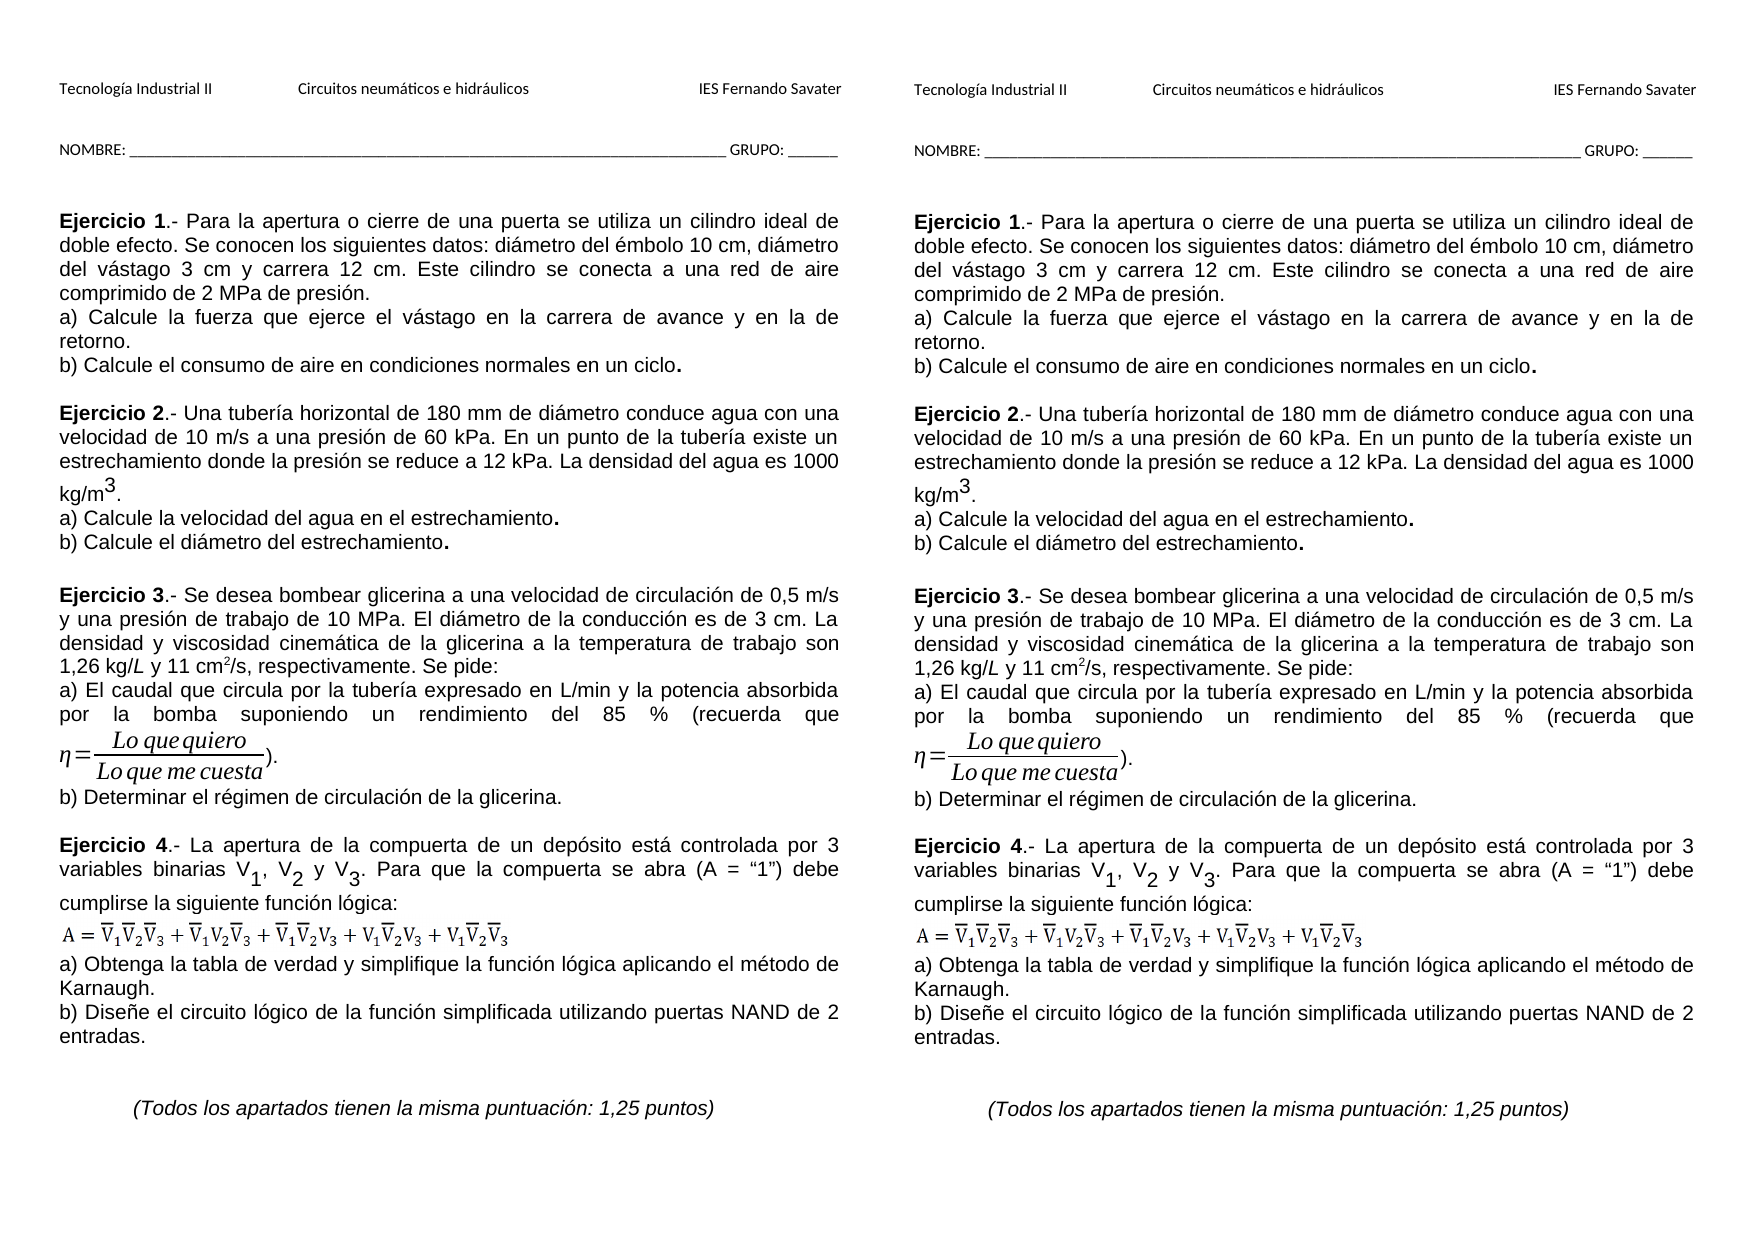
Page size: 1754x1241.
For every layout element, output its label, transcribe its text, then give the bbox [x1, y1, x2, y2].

text a) El caudal que circula por la tubería expresado en L/min y la potencia absorbida por la bomba suponiendo un rendimiento del 85 % (recuerda que ). [59, 678, 840, 785]
text Tecnología Industrial II Circuitos neumáticos e hidráulicos IES Fernando Savater [59, 78, 840, 98]
text Ejercicio 3.- Se desea bombear glicerina a una velocidad de circulación de 0,5 m/s y una presión de trabajo de 10 MPa. El diámetro de la conducción es de 3 cm. La densidad y viscosidad cinemática de la glicerina a la temperatura de trabajo son 1,26 kg/L y 11 cm2/s, respectivamente. Se pide: [59, 582, 840, 678]
text NOMBRE: ________________________________________________________________________ GRUPO: ______ [914, 140, 1695, 161]
text b) Diseñe el circuito lógico de la función simplificada utilizando puertas NAND de 2 entradas. [914, 1001, 1695, 1049]
text a) Calcule la velocidad del agua en el estrechamiento. [914, 507, 1695, 531]
text Ejercicio 4.- La apertura de la compuerta de un depósito está controlada por 3 variables binarias V1, V2 y V3. Para que la compuerta se abra (A = “1”) debe cumplirse la siguiente función lógica: [59, 833, 840, 914]
text a) El caudal que circula por la tubería expresado en L/min y la potencia absorbida por la bomba suponiendo un rendimiento del 85 % (recuerda que ). [914, 679, 1695, 786]
text b) Determinar el régimen de circulación de la glicerina. [914, 786, 1695, 810]
text Ejercicio 4.- La apertura de la compuerta de un depósito está controlada por 3 variables binarias V1, V2 y V3. Para que la compuerta se abra (A = “1”) debe cumplirse la siguiente función lógica: [914, 834, 1695, 916]
text b) Determinar el régimen de circulación de la glicerina. [59, 785, 840, 809]
text a) Calcule la fuerza que ejerce el vástago en la carrera de avance y en la de retorno. [59, 305, 840, 353]
picture [913, 915, 1366, 953]
text b) Calcule el consumo de aire en condiciones normales en un ciclo. [59, 353, 840, 377]
text a) Calcule la velocidad del agua en el estrechamiento. [59, 506, 840, 530]
text Ejercicio 1.- Para la apertura o cierre de una puerta se utiliza un cilindro ideal de doble efecto. Se conocen los siguientes datos: diámetro del émbolo 10 cm, diámetro del vástago 3 cm y carrera 12 cm. Este cilindro se conecta a una red de aire comprimido de 2 MPa de presión. [914, 210, 1695, 306]
text b) Calcule el consumo de aire en condiciones normales en un ciclo. [914, 354, 1695, 378]
text a) Obtenga la tabla de verdad y simplifique la función lógica aplicando el método de Karnaugh. [59, 952, 840, 1000]
text Ejercicio 2.- Una tubería horizontal de 180 mm de diámetro conduce agua con una velocidad de 10 m/s a una presión de 60 kPa. En un punto de la tubería existe un estrechamiento donde la presión se reduce a 12 kPa. La densidad del agua es 1000 kg/m3. [59, 401, 840, 506]
text a) Calcule la fuerza que ejerce el vástago en la carrera de avance y en la de retorno. [914, 306, 1695, 354]
text b) Calcule el diámetro del estrechamiento. [59, 530, 840, 554]
picture [59, 914, 512, 952]
text (Todos los apartados tienen la misma puntuación: 1,25 puntos) [914, 1097, 1695, 1121]
text b) Calcule el diámetro del estrechamiento. [914, 531, 1695, 555]
text b) Diseñe el circuito lógico de la función simplificada utilizando puertas NAND de 2 entradas. [59, 1000, 840, 1048]
text Tecnología Industrial II Circuitos neumáticos e hidráulicos IES Fernando Savater [914, 79, 1695, 100]
text (Todos los apartados tienen la misma puntuación: 1,25 puntos) [59, 1096, 840, 1119]
text a) Obtenga la tabla de verdad y simplifique la función lógica aplicando el método de Karnaugh. [914, 953, 1695, 1001]
text NOMBRE: ________________________________________________________________________ GRUPO: ______ [59, 139, 840, 159]
text Ejercicio 2.- Una tubería horizontal de 180 mm de diámetro conduce agua con una velocidad de 10 m/s a una presión de 60 kPa. En un punto de la tubería existe un estrechamiento donde la presión se reduce a 12 kPa. La densidad del agua es 1000 kg/m3. [914, 402, 1695, 507]
text Ejercicio 3.- Se desea bombear glicerina a una velocidad de circulación de 0,5 m/s y una presión de trabajo de 10 MPa. El diámetro de la conducción es de 3 cm. La densidad y viscosidad cinemática de la glicerina a la temperatura de trabajo son 1,26 kg/L y 11 cm2/s, respectivamente. Se pide: [914, 584, 1695, 679]
text Ejercicio 1.- Para la apertura o cierre de una puerta se utiliza un cilindro ideal de doble efecto. Se conocen los siguientes datos: diámetro del émbolo 10 cm, diámetro del vástago 3 cm y carrera 12 cm. Este cilindro se conecta a una red de aire comprimido de 2 MPa de presión. [59, 209, 840, 305]
